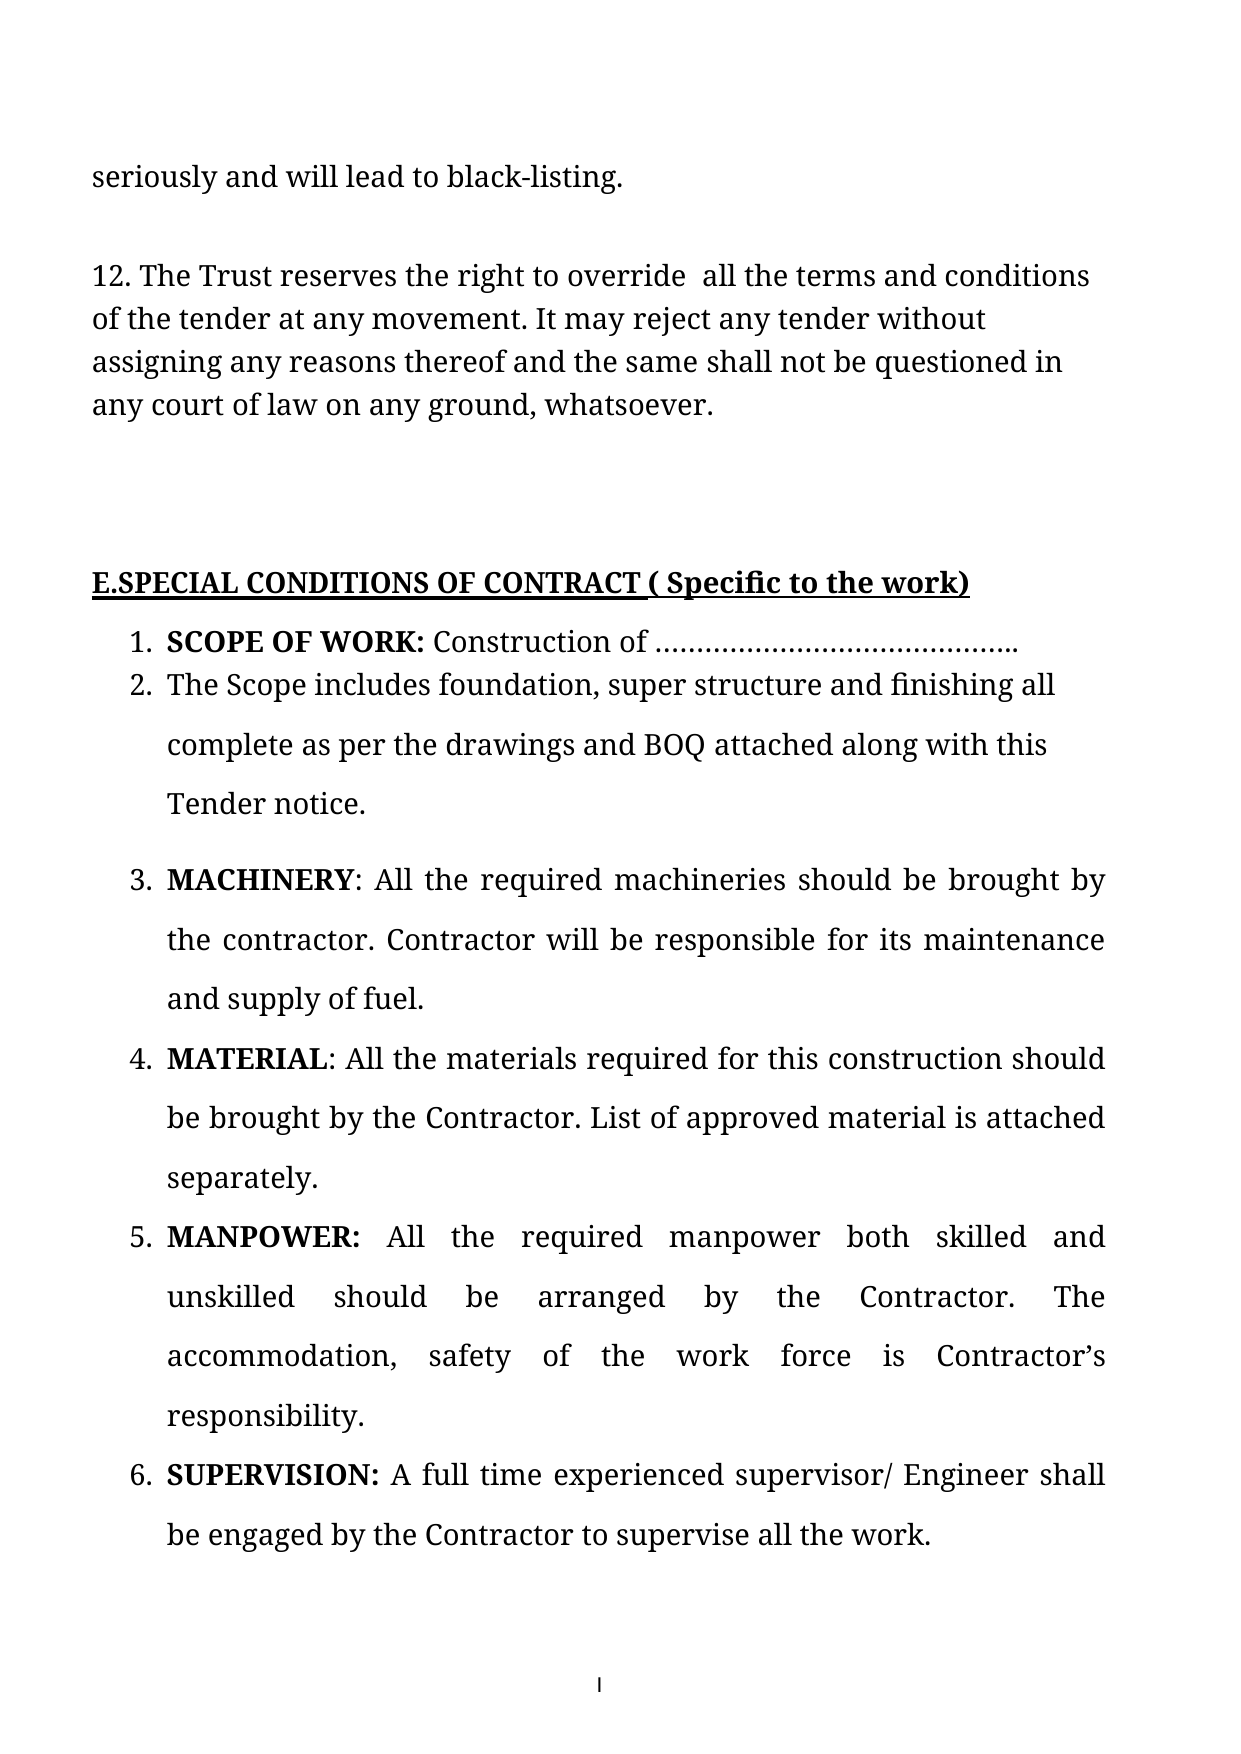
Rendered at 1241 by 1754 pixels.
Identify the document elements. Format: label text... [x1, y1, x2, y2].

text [92, 156, 1107, 196]
list MANPOWER: All the required manpower both skilled and unskilled should be arranged by the Contractor. The accommodation, safety of the work force is Contractor’s responsibility. [129, 1217, 1107, 1435]
text 12. The Trust reserves the right to override all the terms and conditions of the tender at any movement. It may reject any tender without assigning any reasons thereof and the same shall not be questioned in any court of law on any ground, whatsoever. [92, 255, 1107, 423]
list SUPERVISION: A full time experienced supervisor/ Engineer shall be engaged by the Contractor to supervise all the work. [129, 1454, 1107, 1554]
list SCOPE OF WORK: Construction of …………………………………….. [129, 622, 1107, 661]
list MACHINERY: All the required machineries should be brought by the contractor. Contractor will be responsible for its maintenance and supply of fuel. [129, 860, 1107, 1018]
list The Scope includes foundation, super structure and finishing all complete as per the drawings and BOQ attached along with this Tender notice. [129, 664, 1107, 823]
text E.SPECIAL CONDITIONS OF CONTRACT ( Specific to the work) [92, 562, 1096, 602]
list MATERIAL: All the materials required for this construction should be brought by the Contractor. List of approved material is attached separately. [129, 1038, 1107, 1197]
